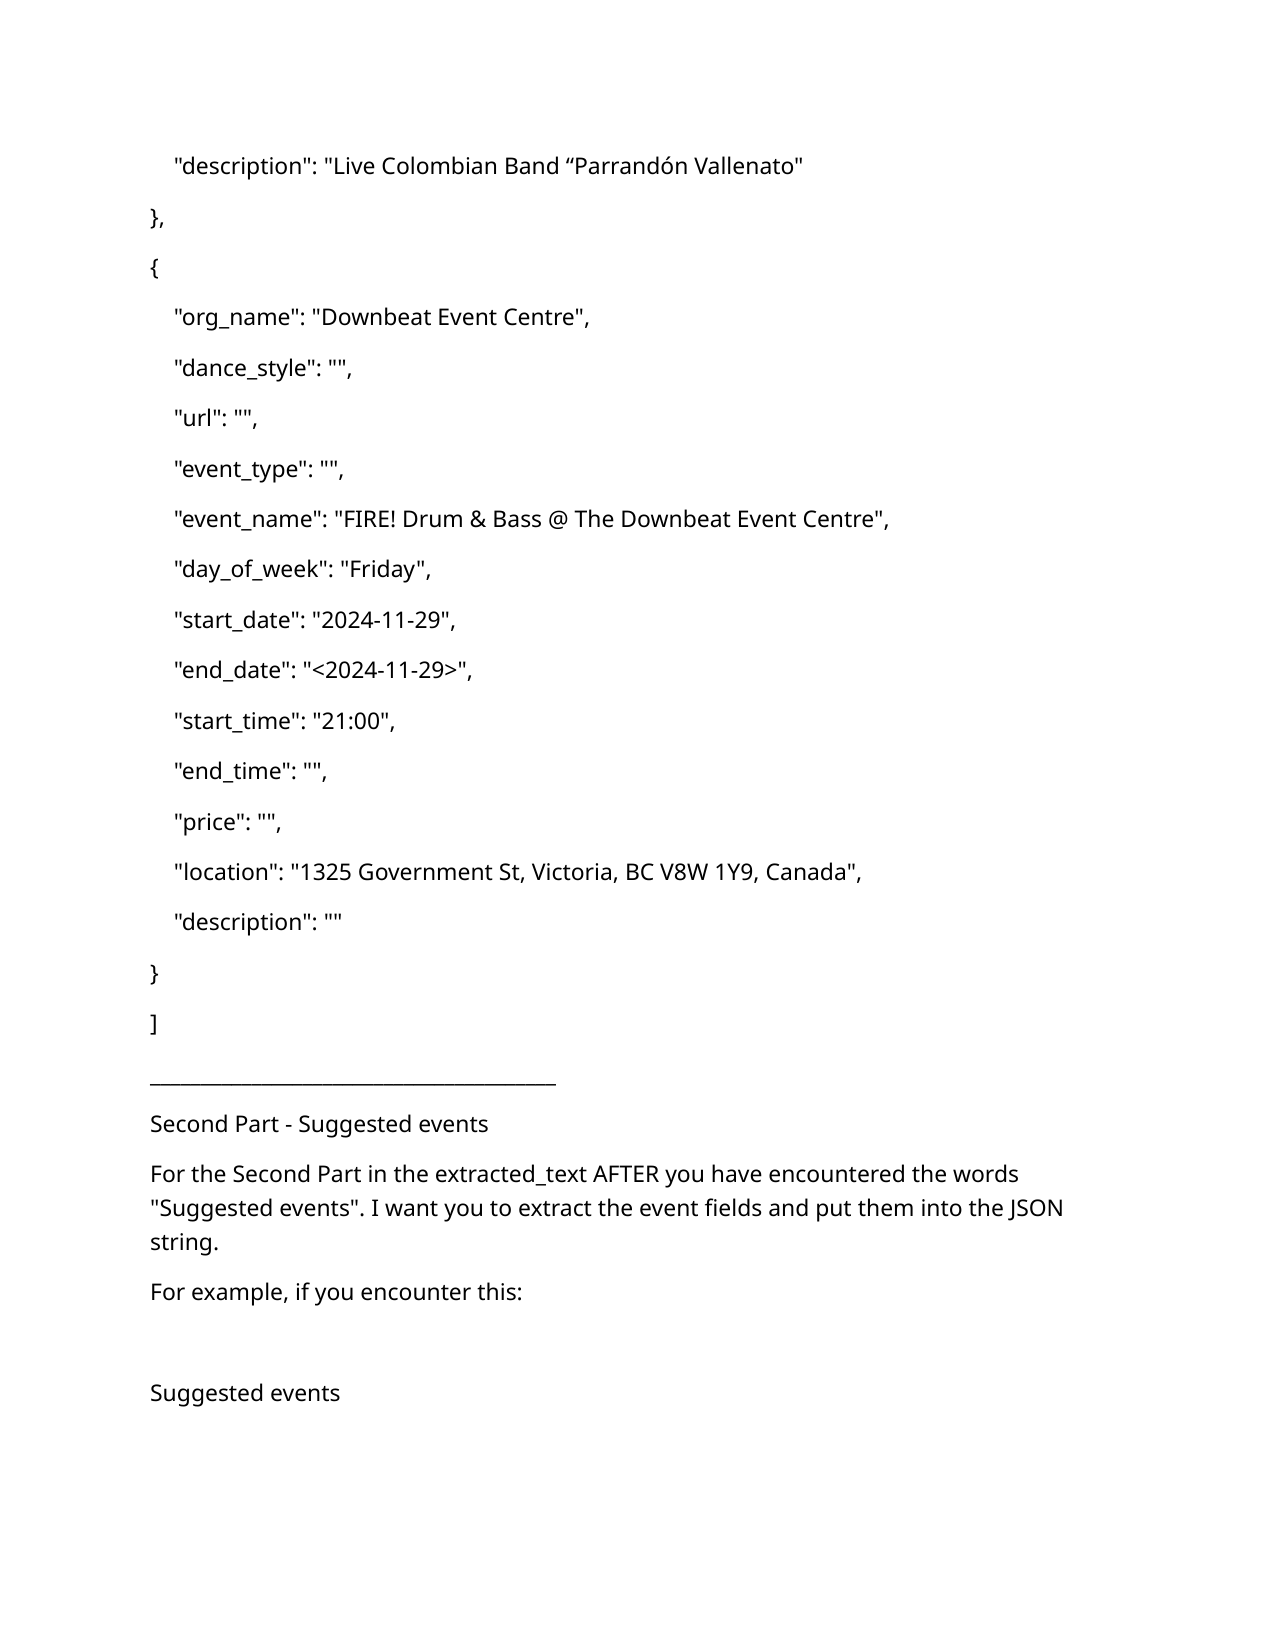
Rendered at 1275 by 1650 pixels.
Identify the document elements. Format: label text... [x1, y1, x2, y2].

text "description": "Live Colombian Band “Parrandón Vallenato" [150, 150, 1125, 181]
text "url": "", [150, 402, 1125, 433]
text } [150, 957, 1125, 988]
text ________________________________________ [150, 1057, 1125, 1089]
text "location": "1325 Government St, Victoria, BC V8W 1Y9, Canada", [150, 856, 1125, 887]
text }, [150, 200, 1125, 232]
text "org_name": "Downbeat Event Centre", [150, 301, 1125, 332]
text Second Part - Suggested events [150, 1108, 1125, 1139]
text For example, if you encounter this: [150, 1276, 1125, 1307]
text For the Second Part in the extracted_text AFTER you have encountered the words "Suggested events". I want you to extract the event fields and put them into the JSON string. [150, 1158, 1125, 1257]
text ] [150, 1007, 1125, 1038]
text "price": "", [150, 805, 1125, 837]
text "description": "" [150, 906, 1125, 937]
text "day_of_week": "Friday", [150, 553, 1125, 584]
text "end_date": "<2024-11-29>", [150, 654, 1125, 685]
text "end_time": "", [150, 755, 1125, 786]
text "event_type": "", [150, 452, 1125, 484]
text "dance_style": "", [150, 352, 1125, 383]
text "start_date": "2024-11-29", [150, 604, 1125, 635]
text "start_time": "21:00", [150, 704, 1125, 736]
text "event_name": "FIRE! Drum & Bass @ The Downbeat Event Centre", [150, 503, 1125, 534]
text Suggested events [150, 1377, 1125, 1408]
text { [150, 251, 1125, 282]
